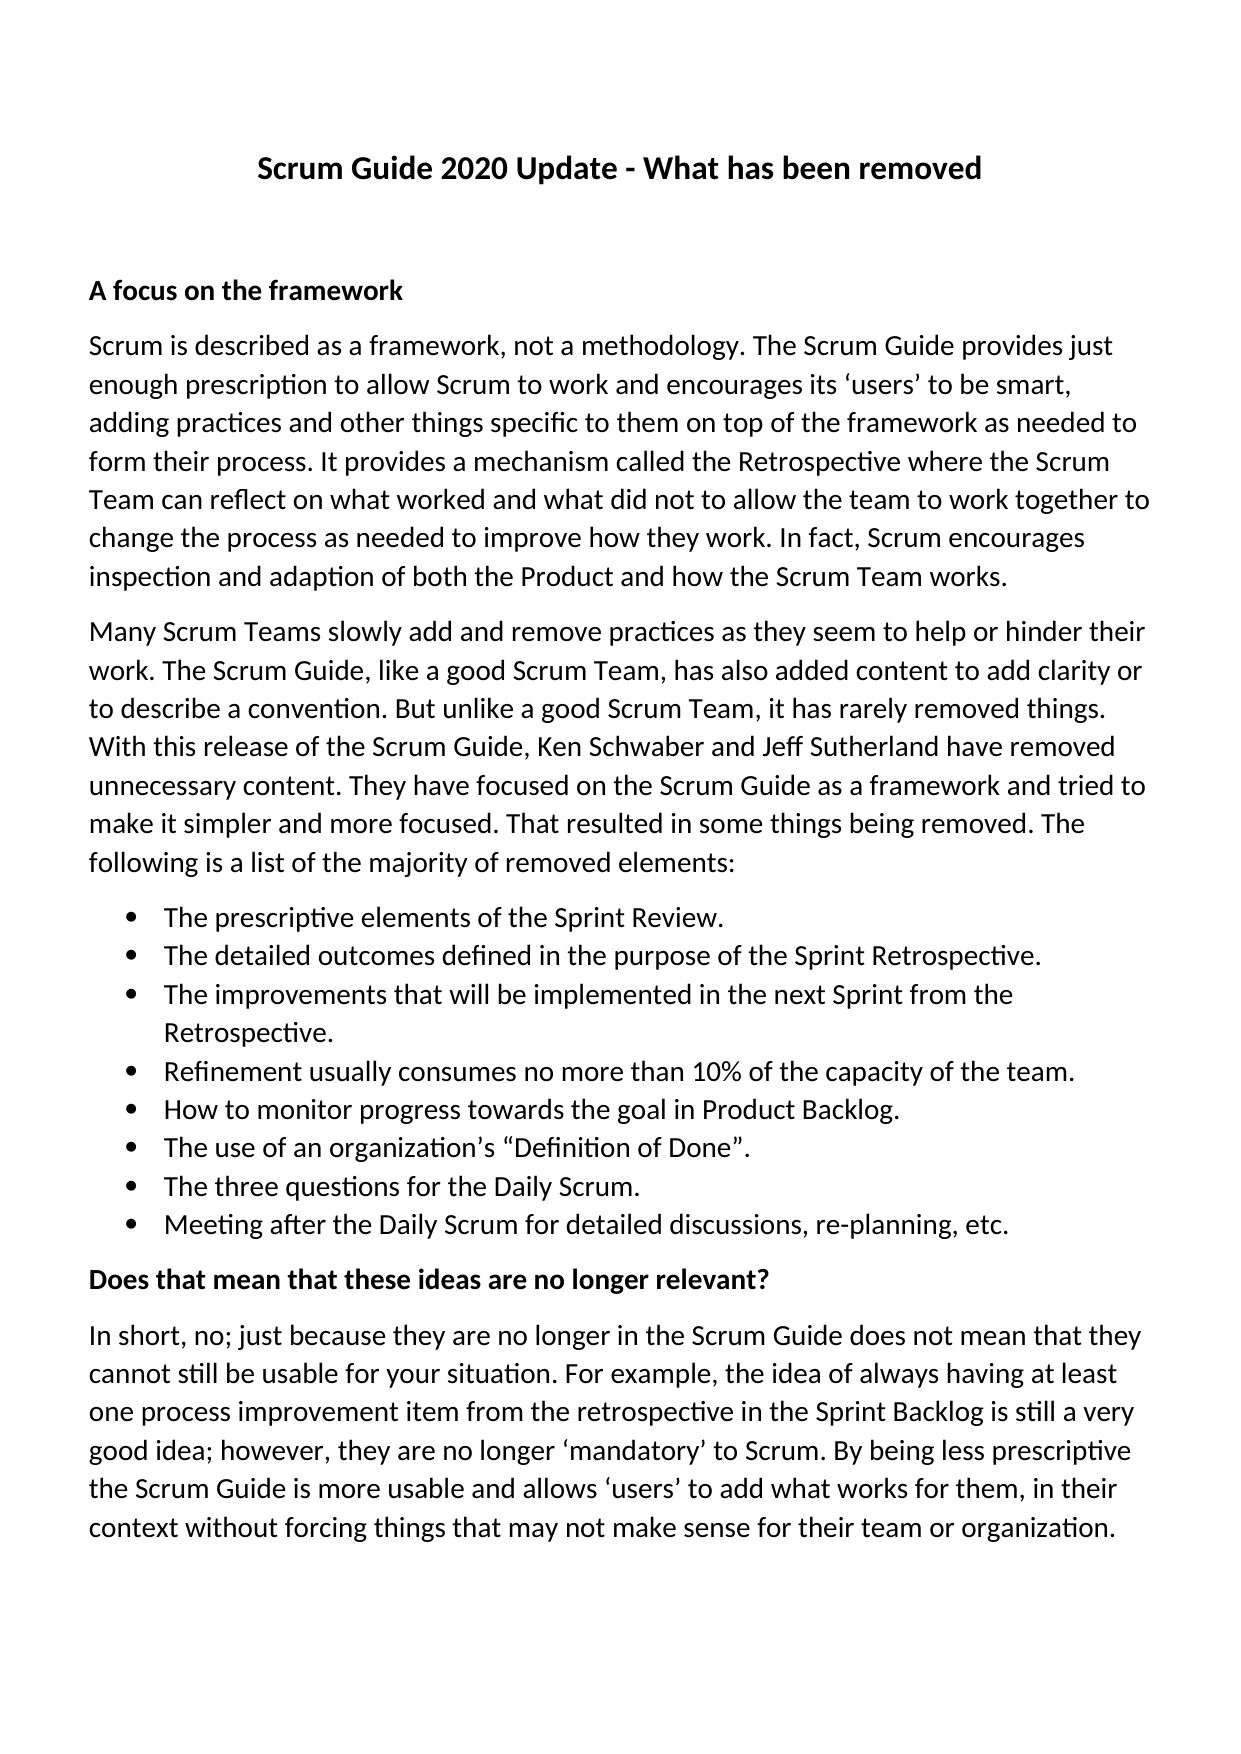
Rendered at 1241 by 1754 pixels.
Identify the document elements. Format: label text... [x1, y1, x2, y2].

subtitle Scrum Guide 2020 Update - What has been removed [89, 147, 1152, 188]
list How to monitor progress towards the goal in Product Backlog. [126, 1091, 1152, 1127]
list Meeting after the Daily Scrum for detailed discussions, re-planning, etc. [126, 1206, 1152, 1242]
list The prescriptive elements of the Sprint Review. [126, 899, 1152, 934]
list The use of an organization’s “Definition of Done”. [126, 1129, 1152, 1165]
list Refinement usually consumes no more than 10% of the capacity of the team. [126, 1053, 1152, 1088]
list The improvements that will be implemented in the next Sprint from the Retrospective. [126, 976, 1152, 1050]
list The three questions for the Daily Scrum. [126, 1168, 1152, 1203]
text Many Scrum Teams slowly add and remove practices as they seem to help or hinder their work. The Scrum Guide, like a good Scrum Team, has also added content to add clarity or to describe a convention. But unlike a good Scrum Team, it has rarely removed things. With this release of the Scrum Guide, Ken Schwaber and Jeff Sutherland have removed unnecessary content. They have focused on the Scrum Guide as a framework and tried to make it simpler and more focused. That resulted in some things being removed. The following is a list of the majority of removed elements: [89, 613, 1152, 879]
text In short, no; just because they are no longer in the Scrum Guide does not mean that they cannot still be usable for your situation. For example, the idea of always having at least one process improvement item from the retrospective in the Sprint Backlog is still a very good idea; however, they are no longer ‘mandatory’ to Scrum. By being less prescriptive the Scrum Guide is more usable and allows ‘users’ to add what works for them, in their context without forcing things that may not make sense for their team or organization. [89, 1317, 1152, 1544]
list The detailed outcomes defined in the purpose of the Sprint Retrospective. [126, 937, 1152, 973]
text A focus on the framework [89, 272, 1152, 308]
text Does that mean that these ideas are no longer relevant? [89, 1261, 1152, 1297]
text Scrum is described as a framework, not a methodology. The Scrum Guide provides just enough prescription to allow Scrum to work and encourages its ‘users’ to be smart, adding practices and other things specific to them on top of the framework as needed to form their process. It provides a mechanism called the Retrospective where the Scrum Team can reflect on what worked and what did not to allow the team to work together to change the process as needed to improve how they work. In fact, Scrum encourages inspection and adaption of both the Product and how the Scrum Team works. [89, 327, 1152, 594]
